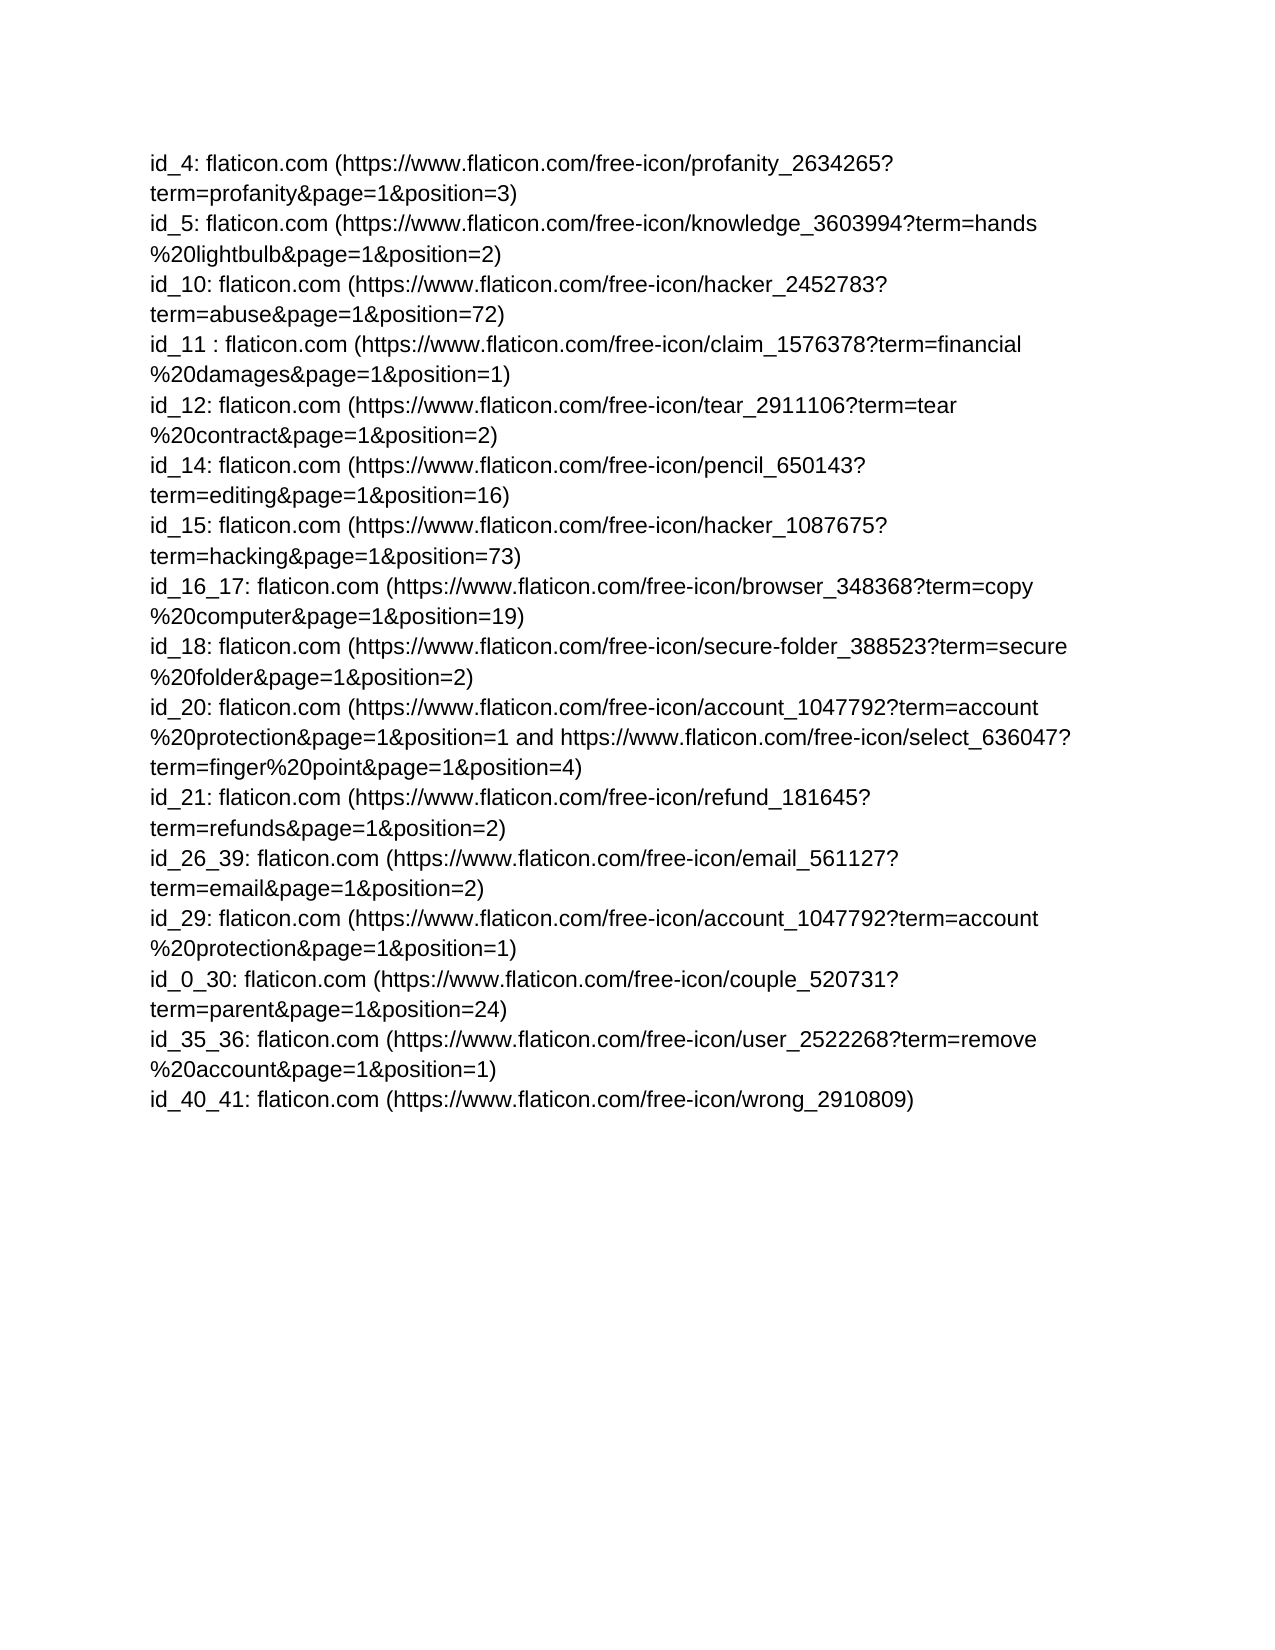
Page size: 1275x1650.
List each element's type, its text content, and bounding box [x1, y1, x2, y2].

text id_5: flaticon.com (https://www.flaticon.com/free-icon/knowledge_3603994?term=hands%20lightbulb&page=1&position=2) [150, 210, 1125, 267]
text id_16_17: flaticon.com (https://www.flaticon.com/free-icon/browser_348368?term=copy%20computer&page=1&position=19) [150, 573, 1125, 629]
text id_0_30: flaticon.com (https://www.flaticon.com/free-icon/couple_520731?term=parent&page=1&position=24) [150, 966, 1125, 1022]
text id_20: flaticon.com (https://www.flaticon.com/free-icon/account_1047792?term=account%20protection&page=1&position=1 and https://www.flaticon.com/free-icon/select_636047?term=finger%20point&page=1&position=4) [150, 694, 1125, 781]
text id_12: flaticon.com (https://www.flaticon.com/free-icon/tear_2911106?term=tear%20contract&page=1&position=2) [150, 392, 1125, 448]
text id_15: flaticon.com (https://www.flaticon.com/free-icon/hacker_1087675?term=hacking&page=1&position=73) [150, 512, 1125, 569]
text id_26_39: flaticon.com (https://www.flaticon.com/free-icon/email_561127?term=email&page=1&position=2) [150, 845, 1125, 901]
text id_14: flaticon.com (https://www.flaticon.com/free-icon/pencil_650143?term=editing&page=1&position=16) [150, 452, 1125, 509]
text id_29: flaticon.com (https://www.flaticon.com/free-icon/account_1047792?term=account%20protection&page=1&position=1) [150, 905, 1125, 962]
text id_40_41: flaticon.com (https://www.flaticon.com/free-icon/wrong_2910809) [150, 1086, 1125, 1113]
text id_35_36: flaticon.com (https://www.flaticon.com/free-icon/user_2522268?term=remove%20account&page=1&position=1) [150, 1026, 1125, 1083]
text id_21: flaticon.com (https://www.flaticon.com/free-icon/refund_181645?term=refunds&page=1&position=2) [150, 784, 1125, 841]
text id_10: flaticon.com (https://www.flaticon.com/free-icon/hacker_2452783?term=abuse&page=1&position=72) [150, 271, 1125, 327]
text id_18: flaticon.com (https://www.flaticon.com/free-icon/secure-folder_388523?term=secure%20folder&page=1&position=2) [150, 633, 1125, 690]
text id_4: flaticon.com (https://www.flaticon.com/free-icon/profanity_2634265?term=profanity&page=1&position=3) [150, 150, 1125, 207]
text id_11 : flaticon.com (https://www.flaticon.com/free-icon/claim_1576378?term=financial%20damages&page=1&position=1) [150, 331, 1125, 388]
